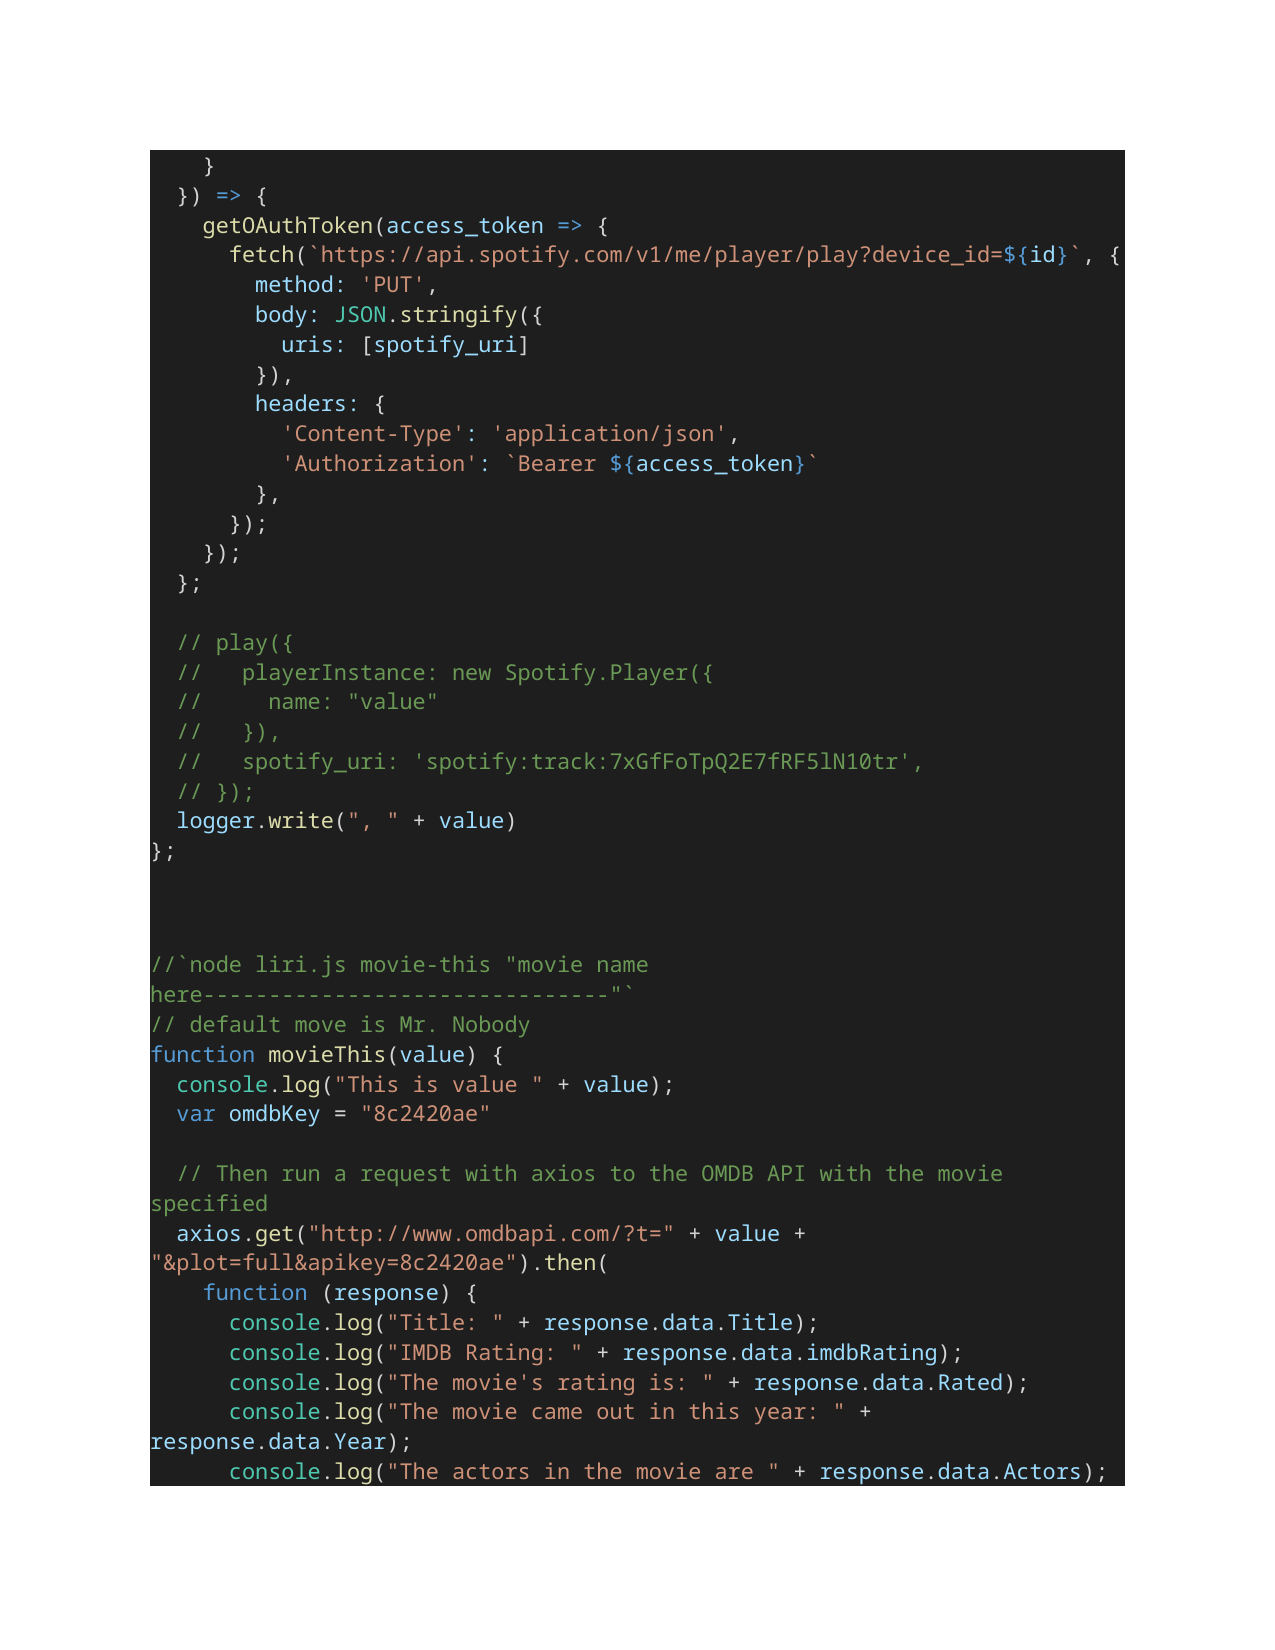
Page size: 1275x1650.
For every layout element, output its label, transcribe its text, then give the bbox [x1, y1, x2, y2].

text }, [150, 478, 1125, 507]
text // spotify_uri: 'spotify:track:7xGfFoTpQ2E7fRF5lN10tr', [150, 746, 1125, 776]
text console.log("This is value " + value); [150, 1069, 1125, 1098]
text }) => { [150, 180, 1125, 209]
text console.log("IMDB Rating: " + response.data.imdbRating); [150, 1337, 1125, 1367]
text //`node liri.js movie-this "movie name here-------------------------------"` [150, 949, 1125, 1009]
text axios.get("http://www.omdbapi.com/?t=" + value + "&plot=full&apikey=8c2420ae").then( [150, 1218, 1125, 1277]
text // }); [150, 776, 1125, 805]
text console.log("The movie came out in this year: " + response.data.Year); [150, 1396, 1125, 1456]
text 'Content-Type': 'application/json', [150, 418, 1125, 448]
text // }), [150, 716, 1125, 746]
text }; [150, 567, 1125, 597]
text var omdbKey = "8c2420ae" [150, 1098, 1125, 1128]
text }), [150, 358, 1125, 388]
text method: 'PUT', [150, 269, 1125, 299]
text function (response) { [150, 1277, 1125, 1307]
text body: JSON.stringify({ [150, 299, 1125, 329]
text 'Authorization': `Bearer ${access_token}` [150, 448, 1125, 478]
text } [150, 150, 1125, 180]
text // name: "value" [150, 686, 1125, 716]
text console.log("Title: " + response.data.Title); [150, 1307, 1125, 1337]
text // playerInstance: new Spotify.Player({ [150, 656, 1125, 686]
text function movieThis(value) { [150, 1039, 1125, 1069]
text fetch(`https://api.spotify.com/v1/me/player/play?device_id=${id}`, { [150, 239, 1125, 269]
text uris: [spotify_uri] [150, 329, 1125, 358]
text console.log("The movie's rating is: " + response.data.Rated); [150, 1367, 1125, 1396]
text // default move is Mr. Nobody [150, 1009, 1125, 1039]
text }; [150, 835, 1125, 865]
text // Then run a request with axios to the OMDB API with the movie specified [150, 1158, 1125, 1218]
text // play({ [150, 627, 1125, 656]
text }); [150, 507, 1125, 537]
text getOAuthToken(access_token => { [150, 209, 1125, 239]
text logger.write(", " + value) [150, 805, 1125, 835]
text console.log("The actors in the movie are " + response.data.Actors); [150, 1456, 1125, 1486]
text headers: { [150, 388, 1125, 418]
text }); [150, 537, 1125, 567]
